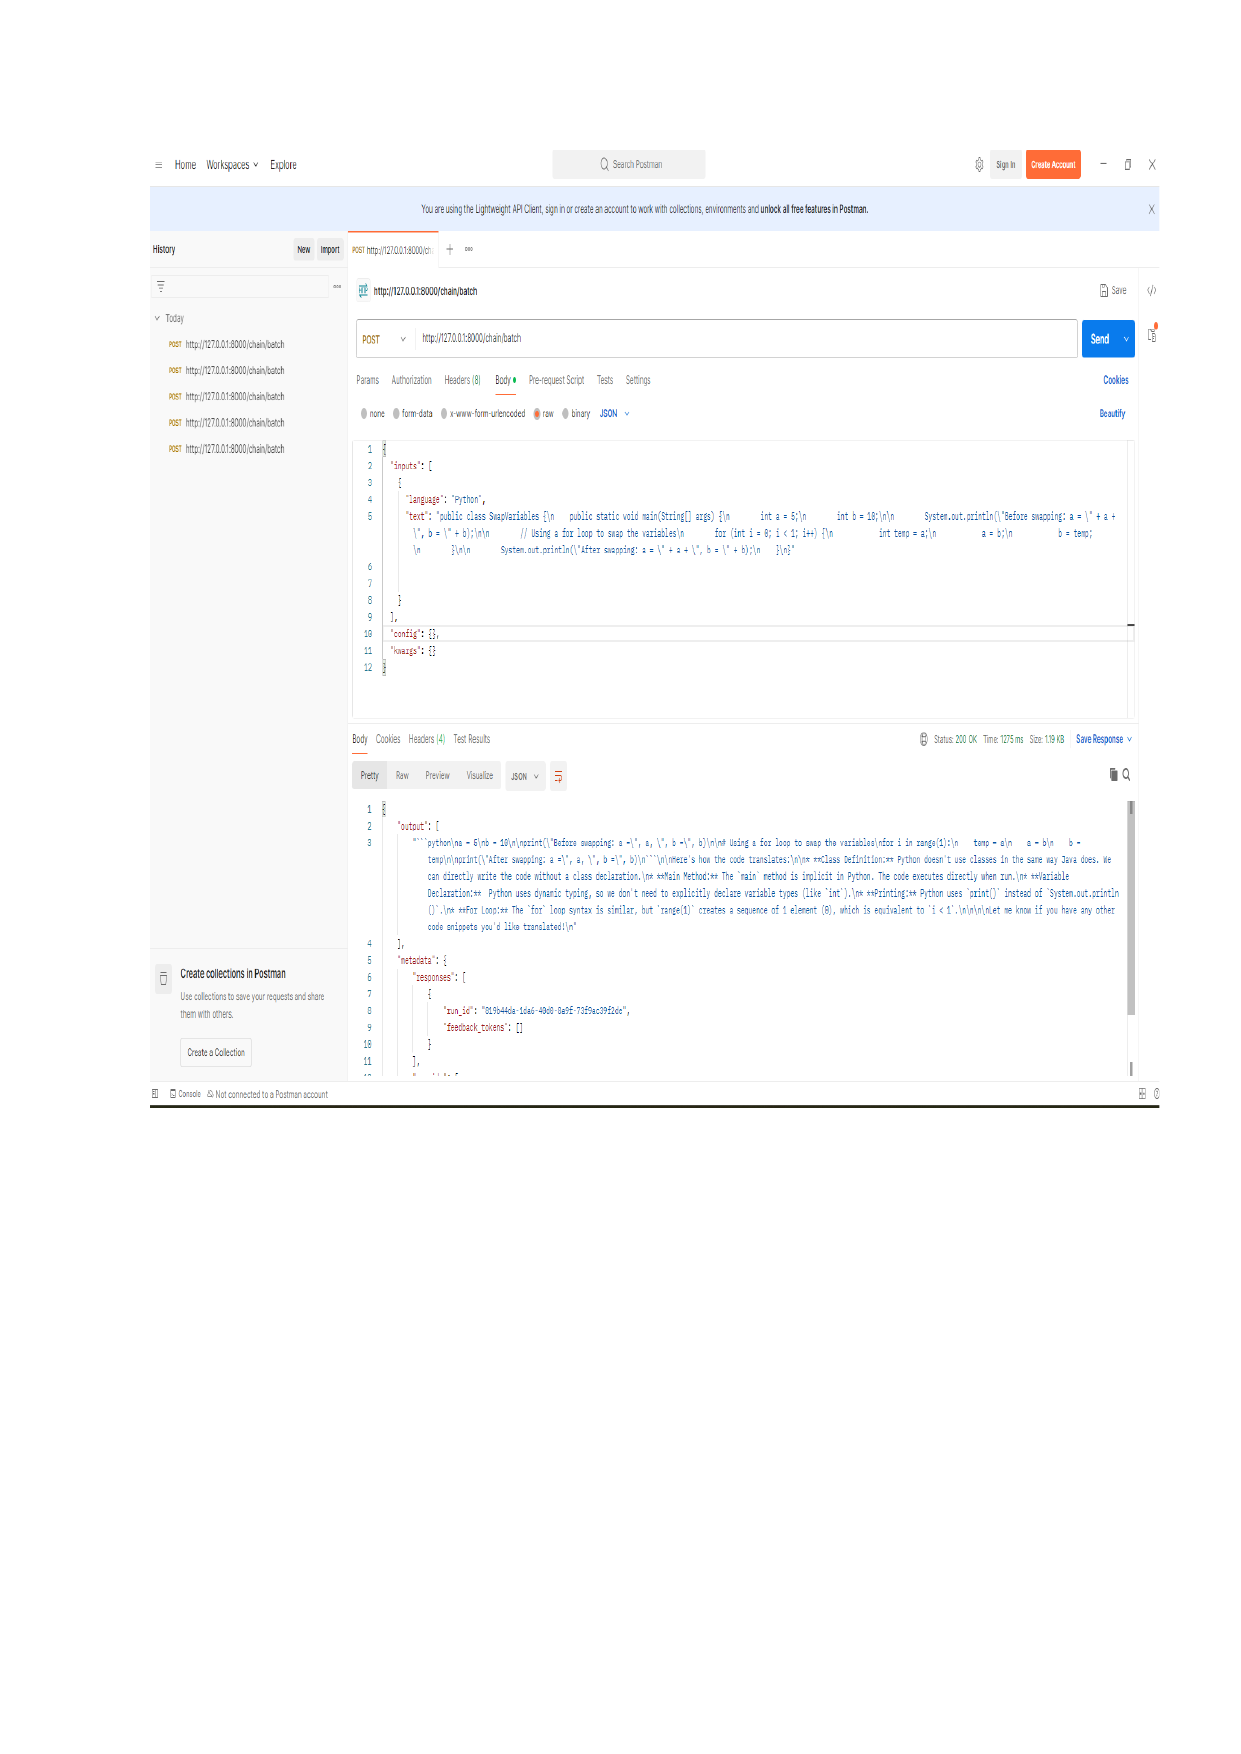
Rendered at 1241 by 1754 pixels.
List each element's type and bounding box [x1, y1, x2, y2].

picture [150, 150, 1160, 1108]
